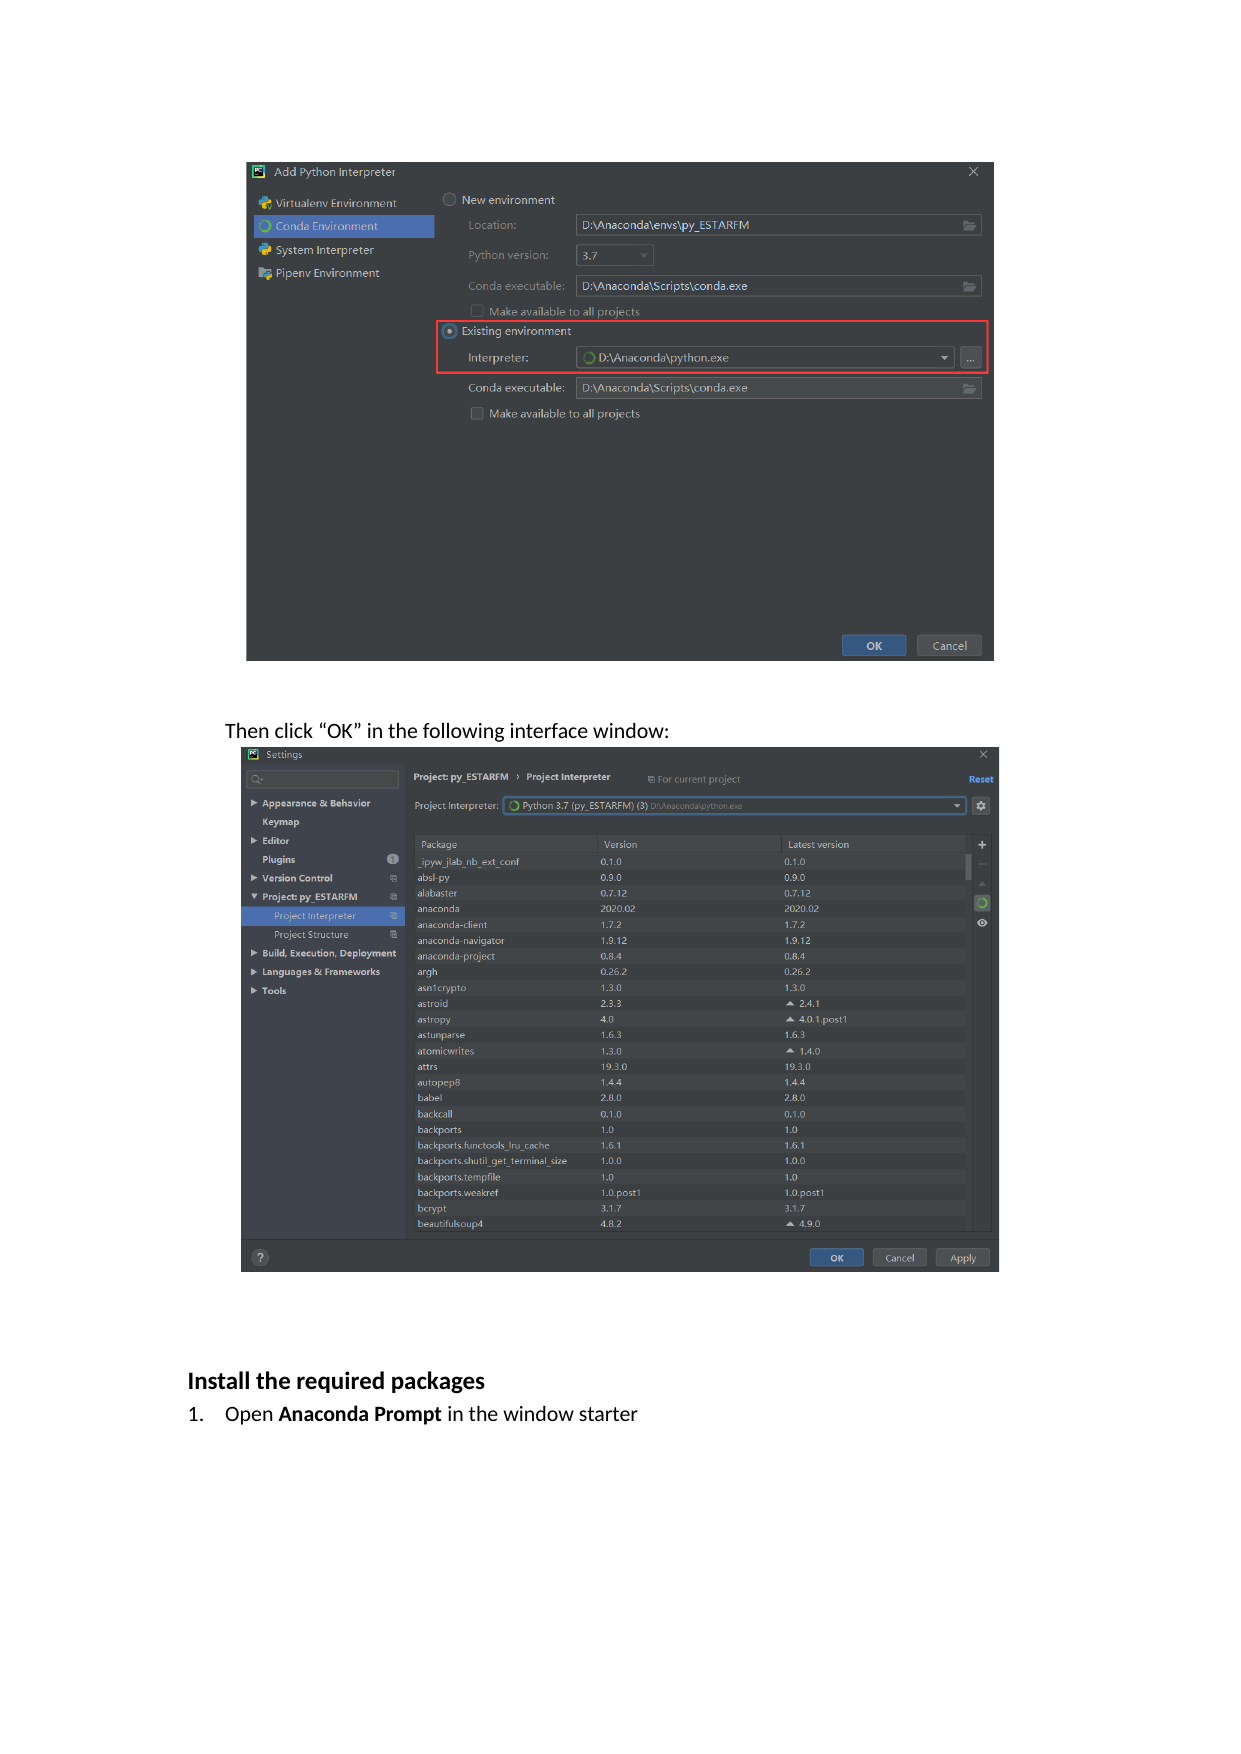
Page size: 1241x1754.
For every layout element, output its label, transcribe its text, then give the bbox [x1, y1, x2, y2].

list Then click “OK” in the following interface window: [225, 714, 1053, 747]
picture [246, 162, 994, 661]
list Open Anaconda Prompt in the window starter [187, 1397, 1053, 1429]
picture [241, 747, 1000, 1272]
text Install the required packages [187, 1364, 1053, 1397]
